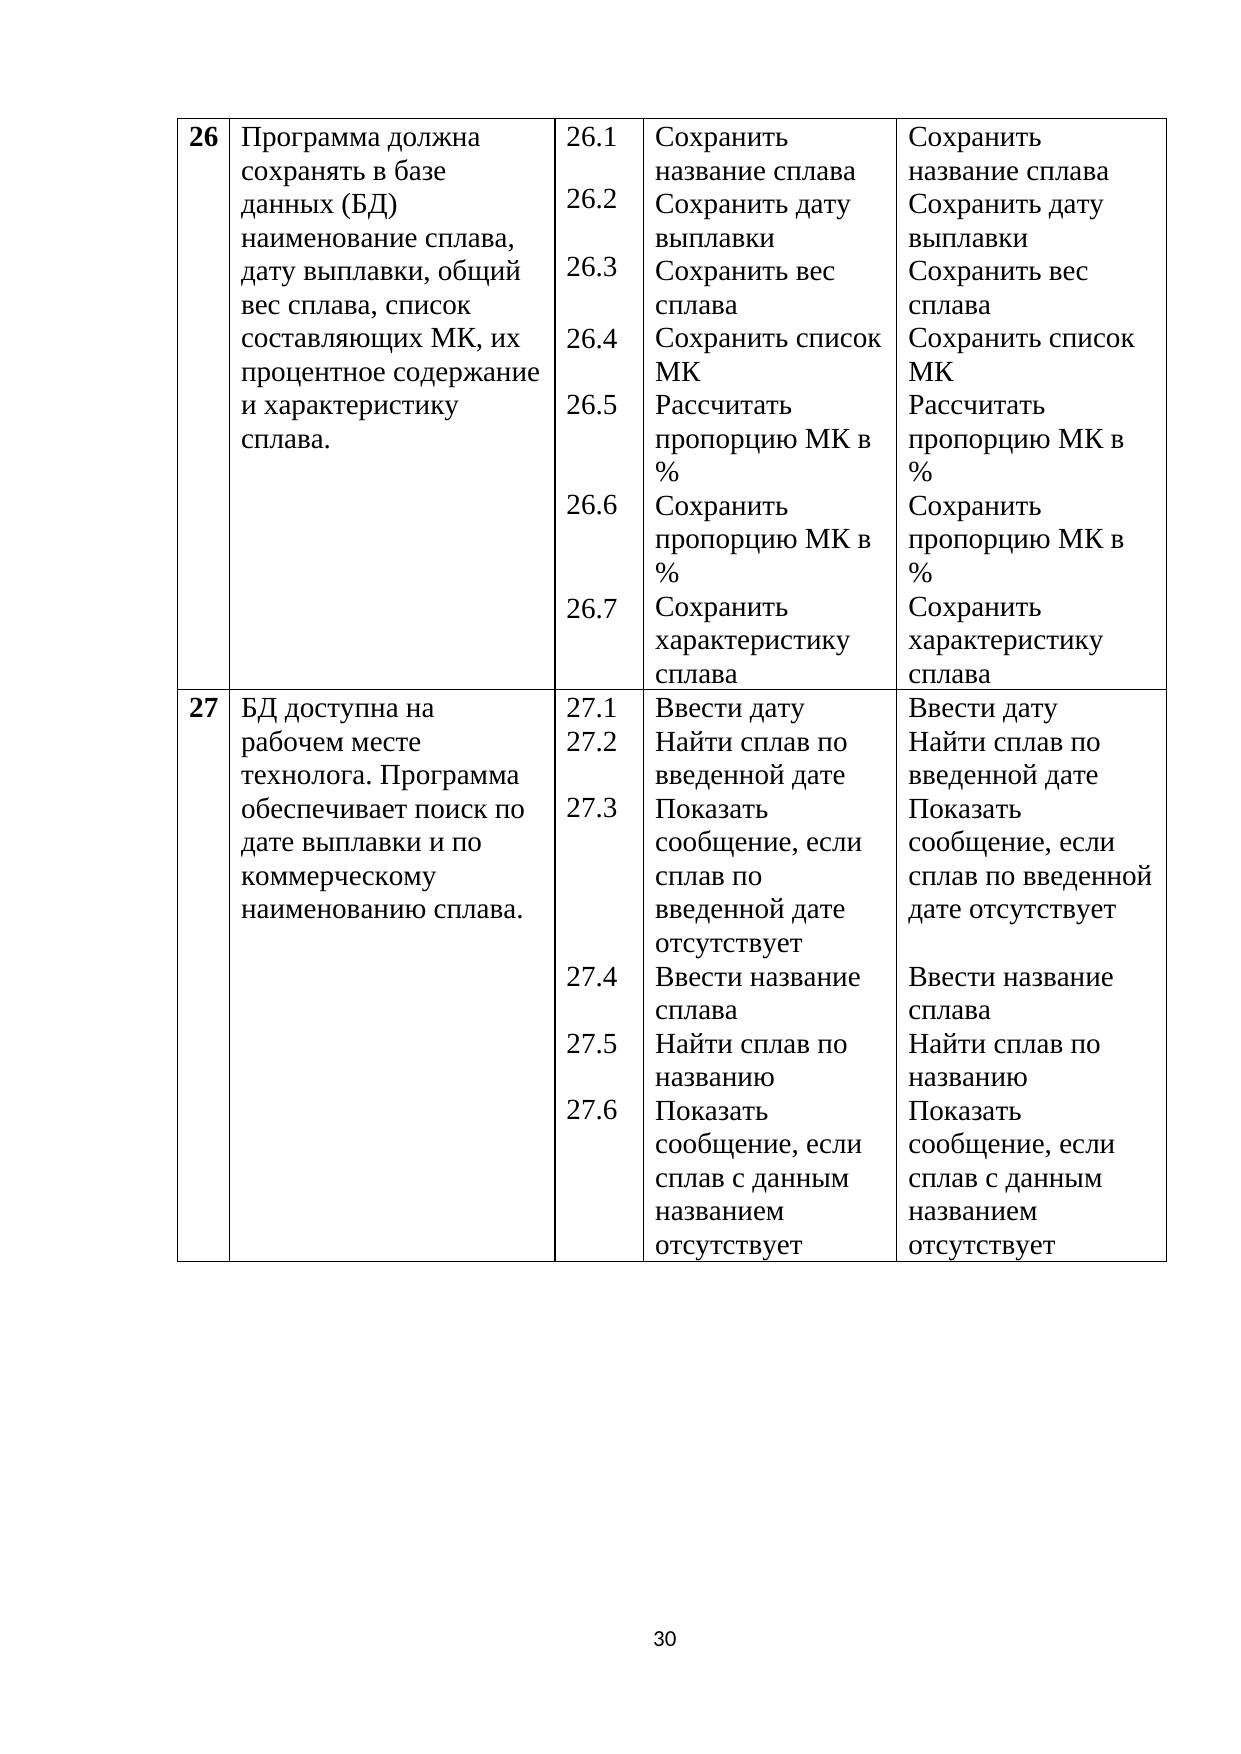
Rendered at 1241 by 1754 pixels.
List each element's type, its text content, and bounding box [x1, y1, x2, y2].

table_cell 27.1 27.2 27.3 27.4 27.5 27.6 [556, 690, 643, 1261]
table_cell БД доступна на рабочем месте технолога. Программа обеспечивает поиск по дате выплавки и по коммерческому наименованию сплава. [230, 690, 554, 1261]
table_cell Программа должна сохранять в базе данных (БД) наименование сплава, дату выплавки, общий вес сплава, список составляющих МК, их процентное содержание и характеристику сплава. [230, 119, 554, 689]
table_cell 27 [178, 690, 229, 1261]
table_cell 26 [178, 119, 229, 689]
table_cell 26.1 26.2 26.3 26.4 26.5 26.6 26.7 [556, 119, 643, 689]
table_cell Ввести дату Найти сплав по введенной дате Показать сообщение, если сплав по введенной дате отсутствует Ввести название сплава Найти сплав по названию Показать сообщение, если сплав с данным названием отсутствует [897, 690, 1166, 1261]
table_cell Ввести дату Найти сплав по введенной дате Показать сообщение, если сплав по введенной дате отсутствует Ввести название сплава Найти сплав по названию Показать сообщение, если сплав с данным названием отсутствует [644, 690, 896, 1261]
table_cell Сохранить название сплава Сохранить дату выплавки Сохранить вес сплава Сохранить список МК Рассчитать пропорцию МК в % Сохранить пропорцию МК в % Сохранить характеристику сплава [897, 119, 1166, 689]
table_cell Сохранить название сплава Сохранить дату выплавки Сохранить вес сплава Сохранить список МК Рассчитать пропорцию МК в % Сохранить пропорцию МК в % Сохранить характеристику сплава [644, 119, 896, 689]
